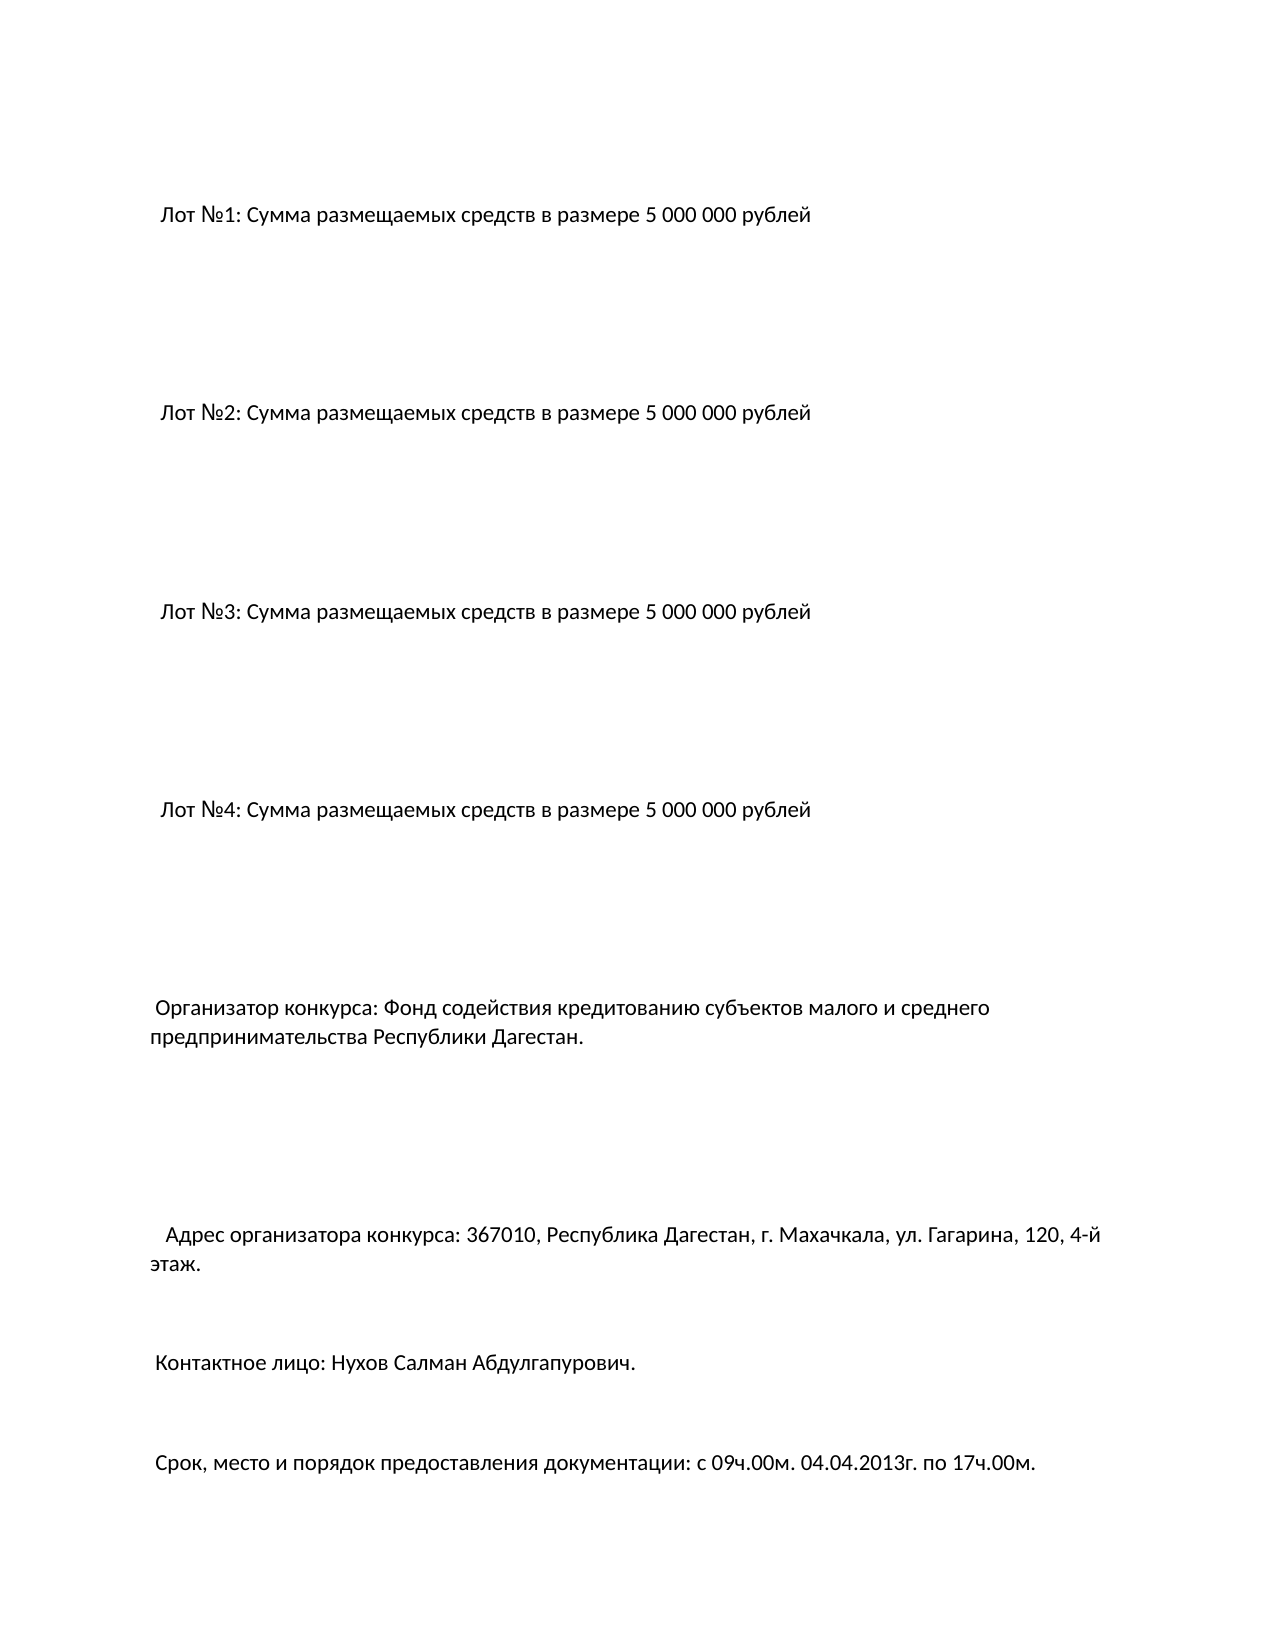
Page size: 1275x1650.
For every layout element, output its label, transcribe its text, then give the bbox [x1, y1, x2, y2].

text Организатор конкурса: Фонд содействия кредитованию субъектов малого и среднего предпринимательства Республики Дагестан. [150, 993, 1125, 1050]
text Лот №4: Сумма размещаемых средств в размере 5 000 000 рублей [150, 794, 1125, 823]
text Лот №3: Сумма размещаемых средств в размере 5 000 000 рублей [150, 596, 1125, 625]
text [150, 1447, 1125, 1476]
text Адрес организатора конкурса: 367010, Республика Дагестан, г. Махачкала, ул. Гагарина, 120, 4-й этаж. [150, 1220, 1125, 1277]
text Лот №1: Сумма размещаемых средств в размере 5 000 000 рублей [150, 199, 1125, 228]
text Лот №2: Сумма размещаемых средств в размере 5 000 000 рублей [150, 398, 1125, 427]
text Контактное лицо: Нухов Салман Абдулгапурович. [150, 1348, 1125, 1377]
